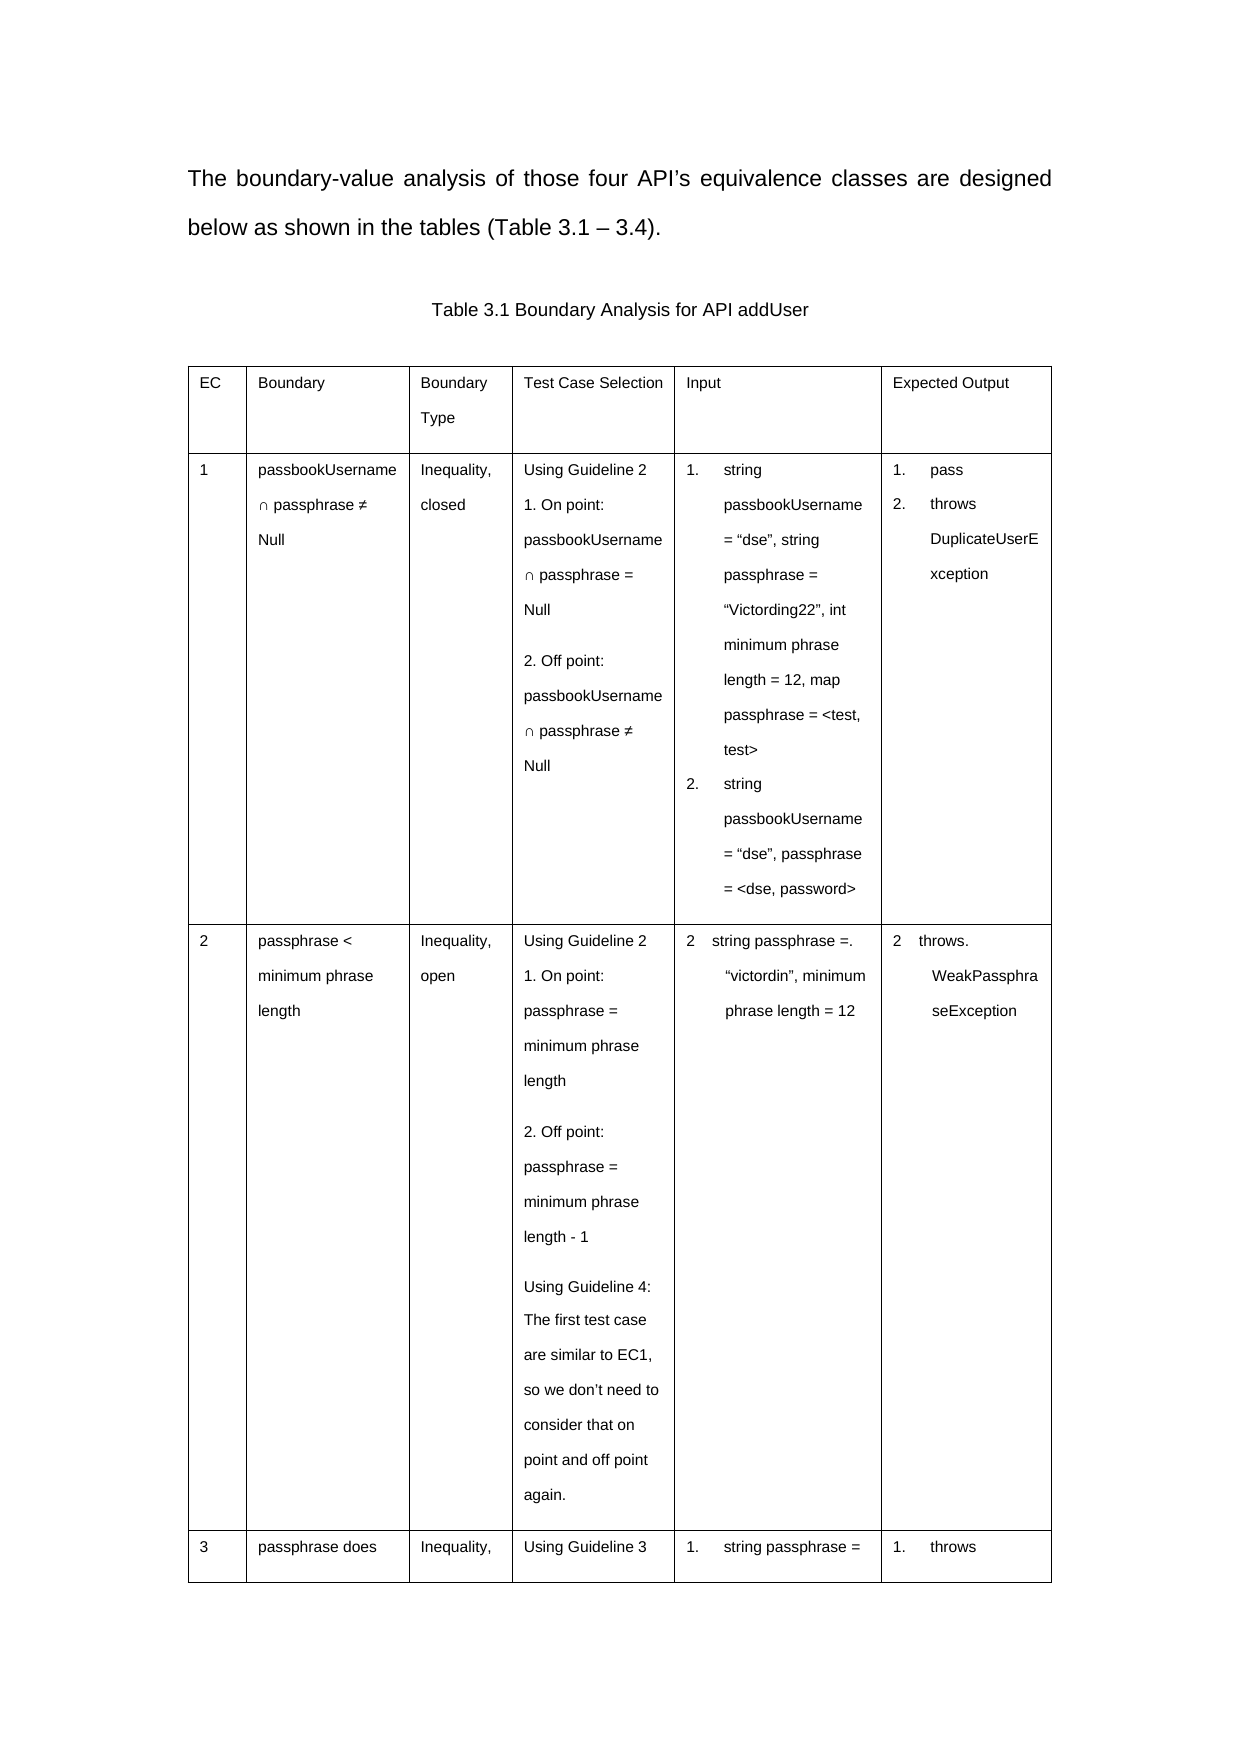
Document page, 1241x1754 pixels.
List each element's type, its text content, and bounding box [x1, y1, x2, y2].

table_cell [513, 1531, 674, 1582]
table_header Boundary Type [410, 367, 512, 453]
table_cell pass throws DuplicateUserException [882, 454, 1051, 924]
table_cell 1 [189, 454, 246, 924]
table_cell Inequality, open [410, 925, 512, 1530]
table_cell passphrase < minimum phrase length [247, 925, 409, 1530]
table_cell Inequality, closed [410, 1531, 512, 1582]
table_cell Inequality, closed [410, 454, 512, 924]
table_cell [882, 1531, 1051, 1582]
table_header Test Case Selection [513, 367, 674, 453]
table_cell Using Guideline 2 1. On point: passphrase = minimum phrase length 2. Off point: passphrase = minimum phrase length - 1 Using Guideline 4: The first test case are similar to EC1, so we don’t need to consider that on point and off point again. [513, 925, 674, 1530]
table_cell 2 string passphrase =. “victordin”, minimum phrase length = 12 [675, 925, 881, 1530]
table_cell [247, 1531, 409, 1582]
table_header Input [675, 367, 881, 453]
table_cell 3 [189, 1531, 246, 1582]
table_header EC [189, 367, 246, 453]
table_cell 2 throws. WeakPassphraseException [882, 925, 1051, 1530]
table_cell Using Guideline 2 1. On point: passbookUsername ∩ passphrase = Null 2. Off point: passbookUsername ∩ passphrase ≠ Null [513, 454, 674, 924]
table_header Boundary [247, 367, 409, 453]
table_cell 2 [189, 925, 246, 1530]
text The boundary-value analysis of those four API’s equivalence classes are designed below as shown in the tables (Table 3.1 – 3.4). [187, 162, 1053, 243]
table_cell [675, 1531, 881, 1582]
table_cell passbookUsername ∩ passphrase ≠ Null [247, 454, 409, 924]
table_cell string passbookUsername = “dse”, string passphrase = “Victording22”, int minimum phrase length = 12, map passphrase = <test, test> string passbookUsername = “dse”, passphrase = <dse, password> [675, 454, 881, 924]
text Table 3.1 Boundary Analysis for API addUser [187, 294, 1053, 326]
table_header Expected Output [882, 367, 1051, 453]
